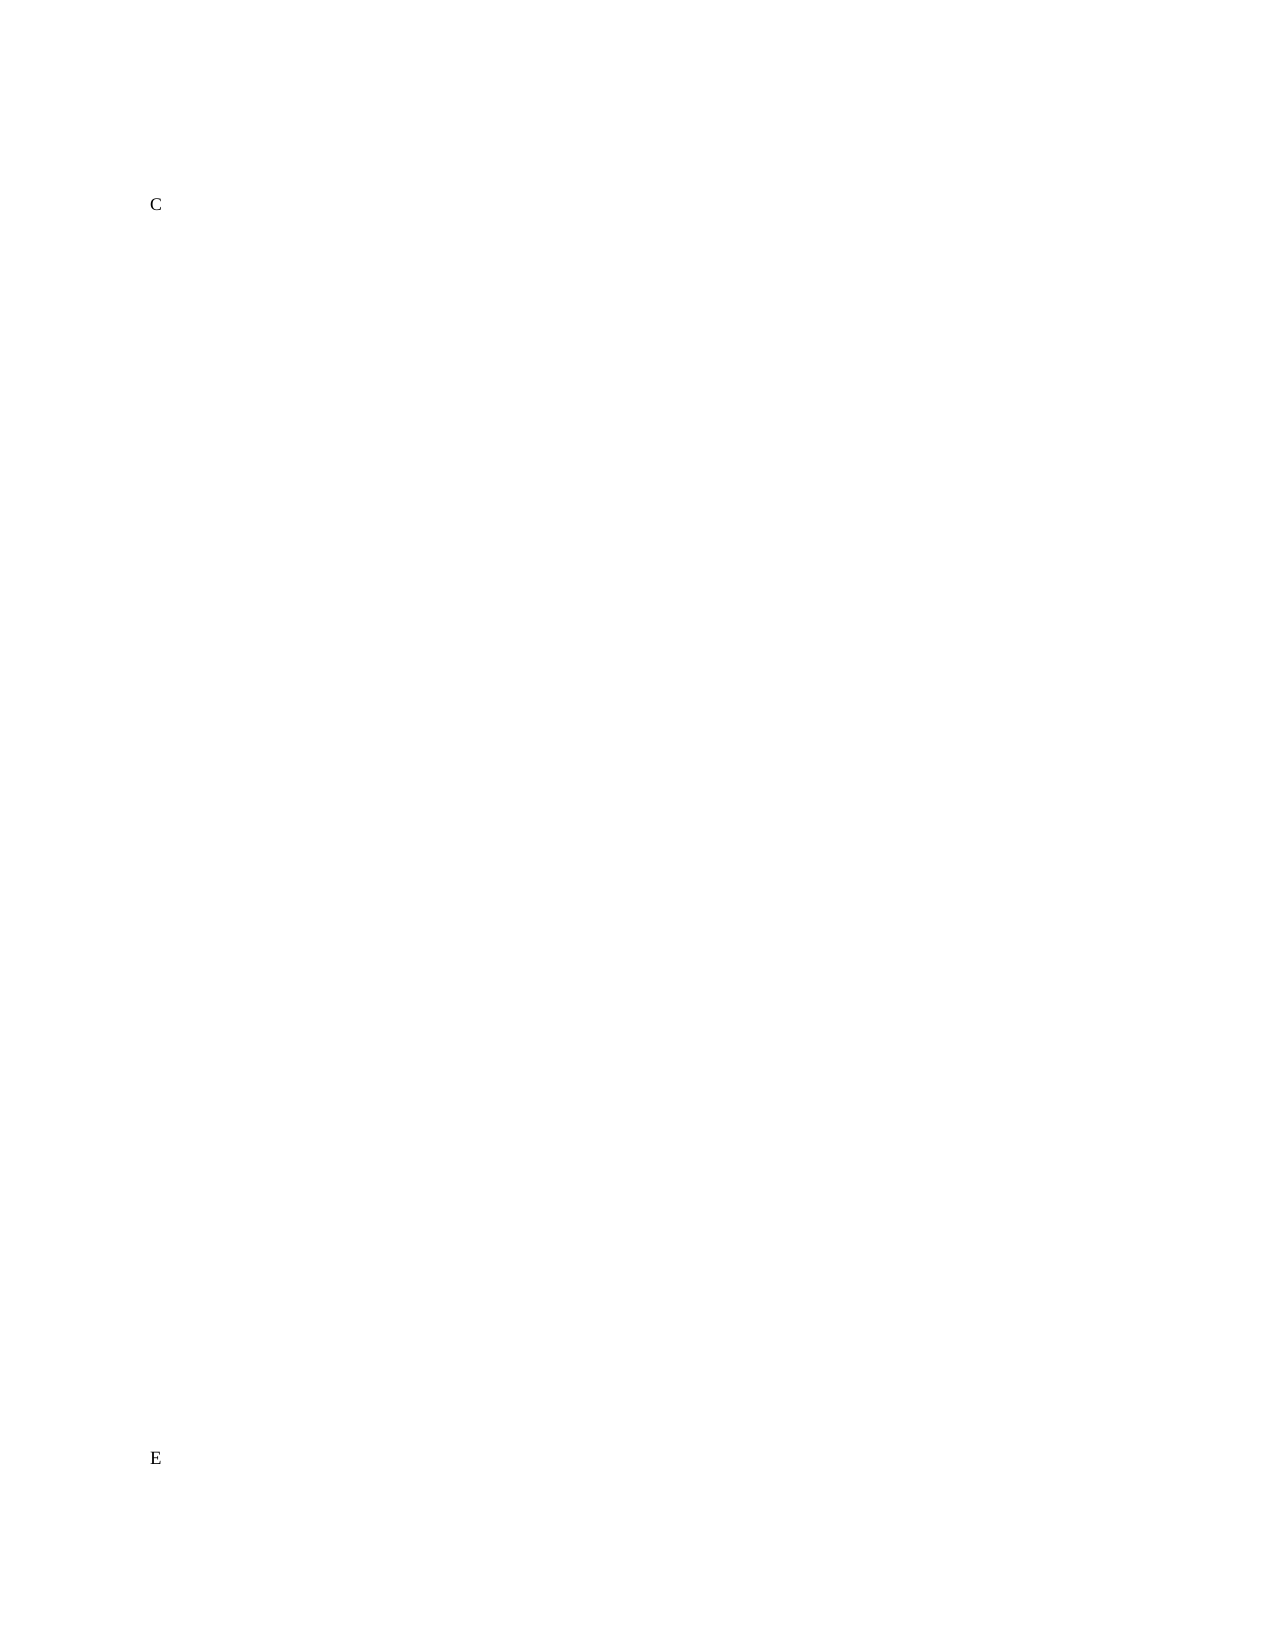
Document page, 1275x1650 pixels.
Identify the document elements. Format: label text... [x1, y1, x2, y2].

text C [150, 194, 517, 214]
text E [150, 1447, 517, 1469]
